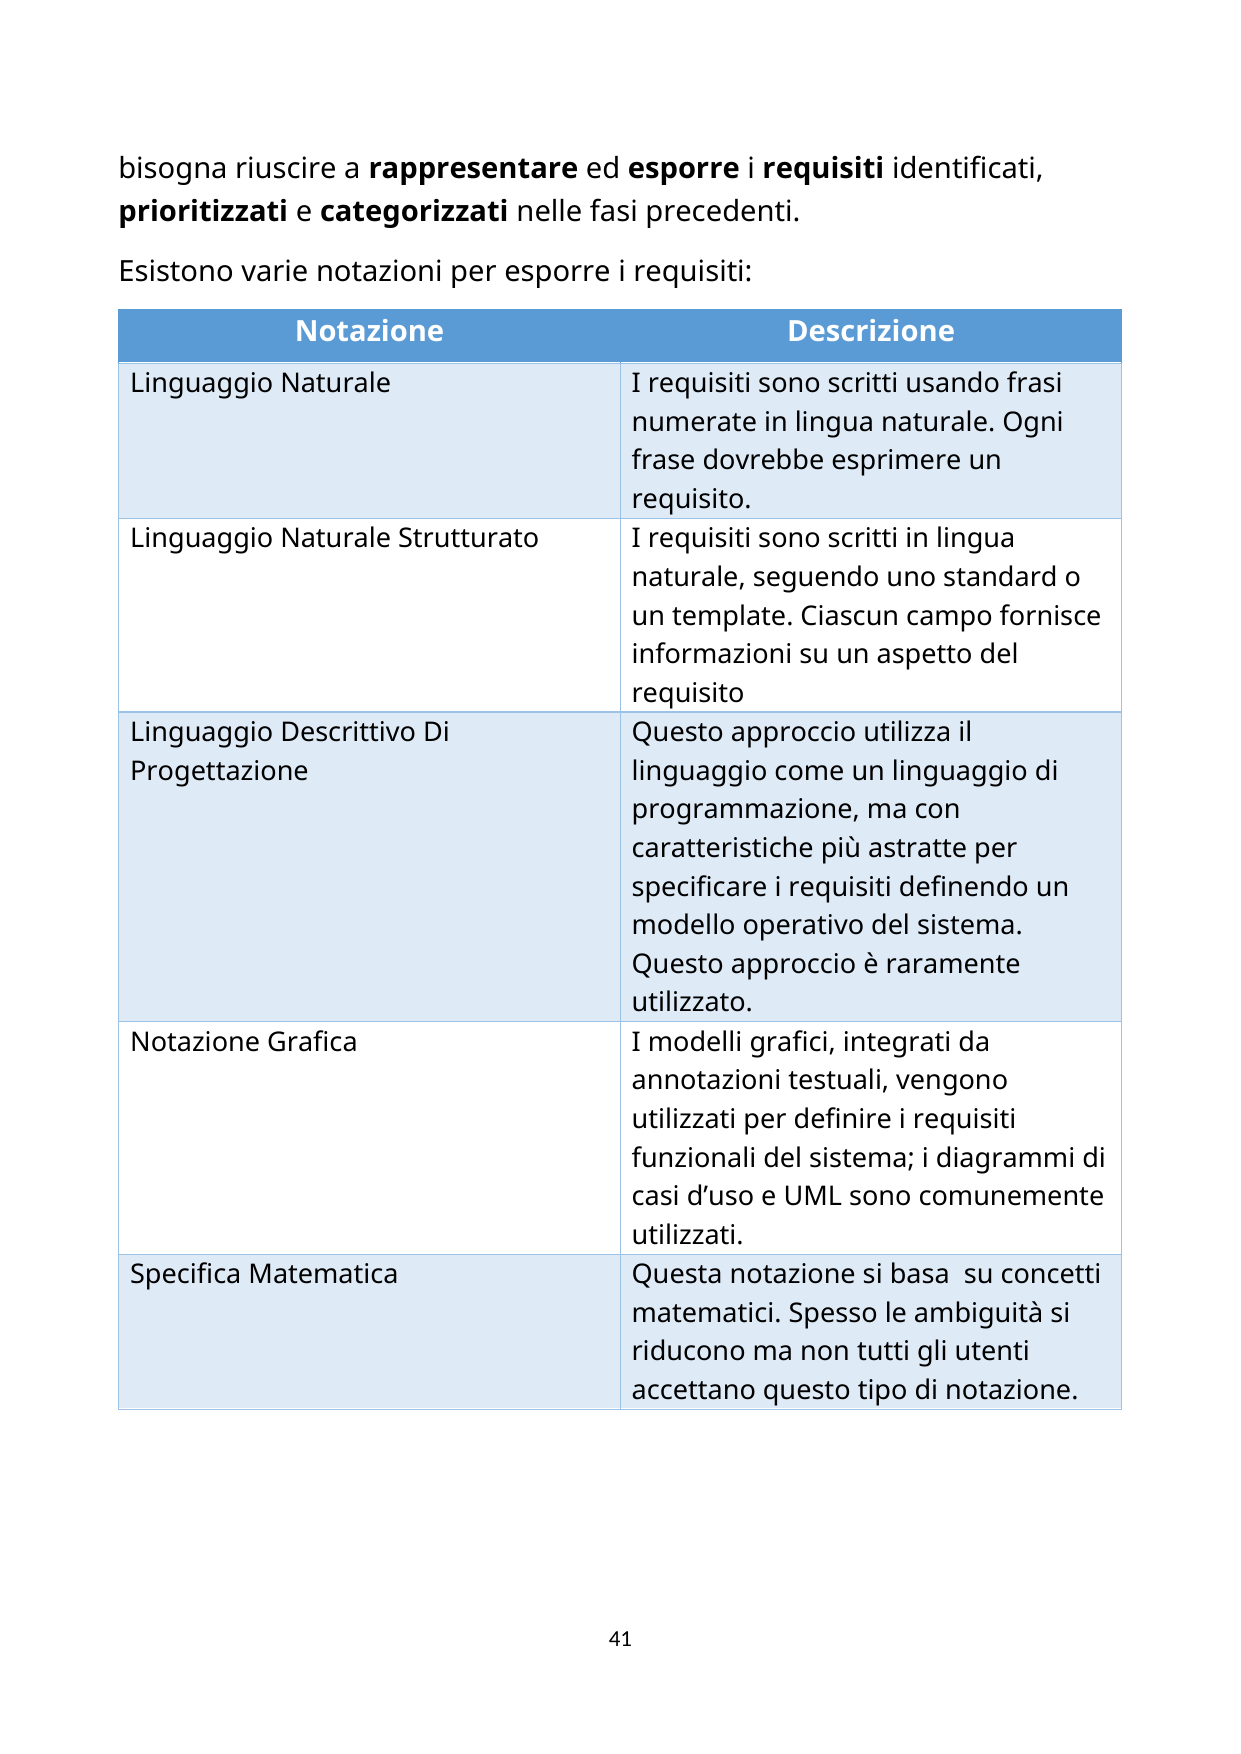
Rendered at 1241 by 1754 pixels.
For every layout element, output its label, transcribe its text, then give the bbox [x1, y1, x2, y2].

table_cell I requisiti sono scritti in lingua naturale, seguendo uno standard o un template. Ciascun campo fornisce informazioni su un aspetto del requisito [621, 519, 1121, 711]
table_header Descrizione [621, 310, 1121, 362]
table_cell Linguaggio Descrittivo Di Progettazione [119, 713, 620, 1021]
table_cell I requisiti sono scritti usando frasi numerate in lingua naturale. Ogni frase dovrebbe esprimere un requisito. [621, 364, 1121, 518]
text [118, 148, 1122, 230]
table_cell Questo approccio utilizza il linguaggio come un linguaggio di programmazione, ma con caratteristiche più astratte per specificare i requisiti definendo un modello operativo del sistema. Questo approccio è raramente utilizzato. [621, 713, 1121, 1021]
text Esistono varie notazioni per esporre i requisiti: [118, 250, 1122, 289]
table_cell Notazione Grafica [119, 1022, 620, 1253]
table_cell Linguaggio Naturale Strutturato [119, 519, 620, 711]
table_header Notazione [119, 310, 620, 362]
table_cell Specifica Matematica [119, 1255, 620, 1408]
table_cell Linguaggio Naturale [119, 364, 620, 518]
table_cell I modelli grafici, integrati da annotazioni testuali, vengono utilizzati per definire i requisiti funzionali del sistema; i diagrammi di casi d’uso e UML sono comunemente utilizzati. [621, 1022, 1121, 1253]
table_cell Questa notazione si basa su concetti matematici. Spesso le ambiguità si riducono ma non tutti gli utenti accettano questo tipo di notazione. [621, 1255, 1121, 1408]
